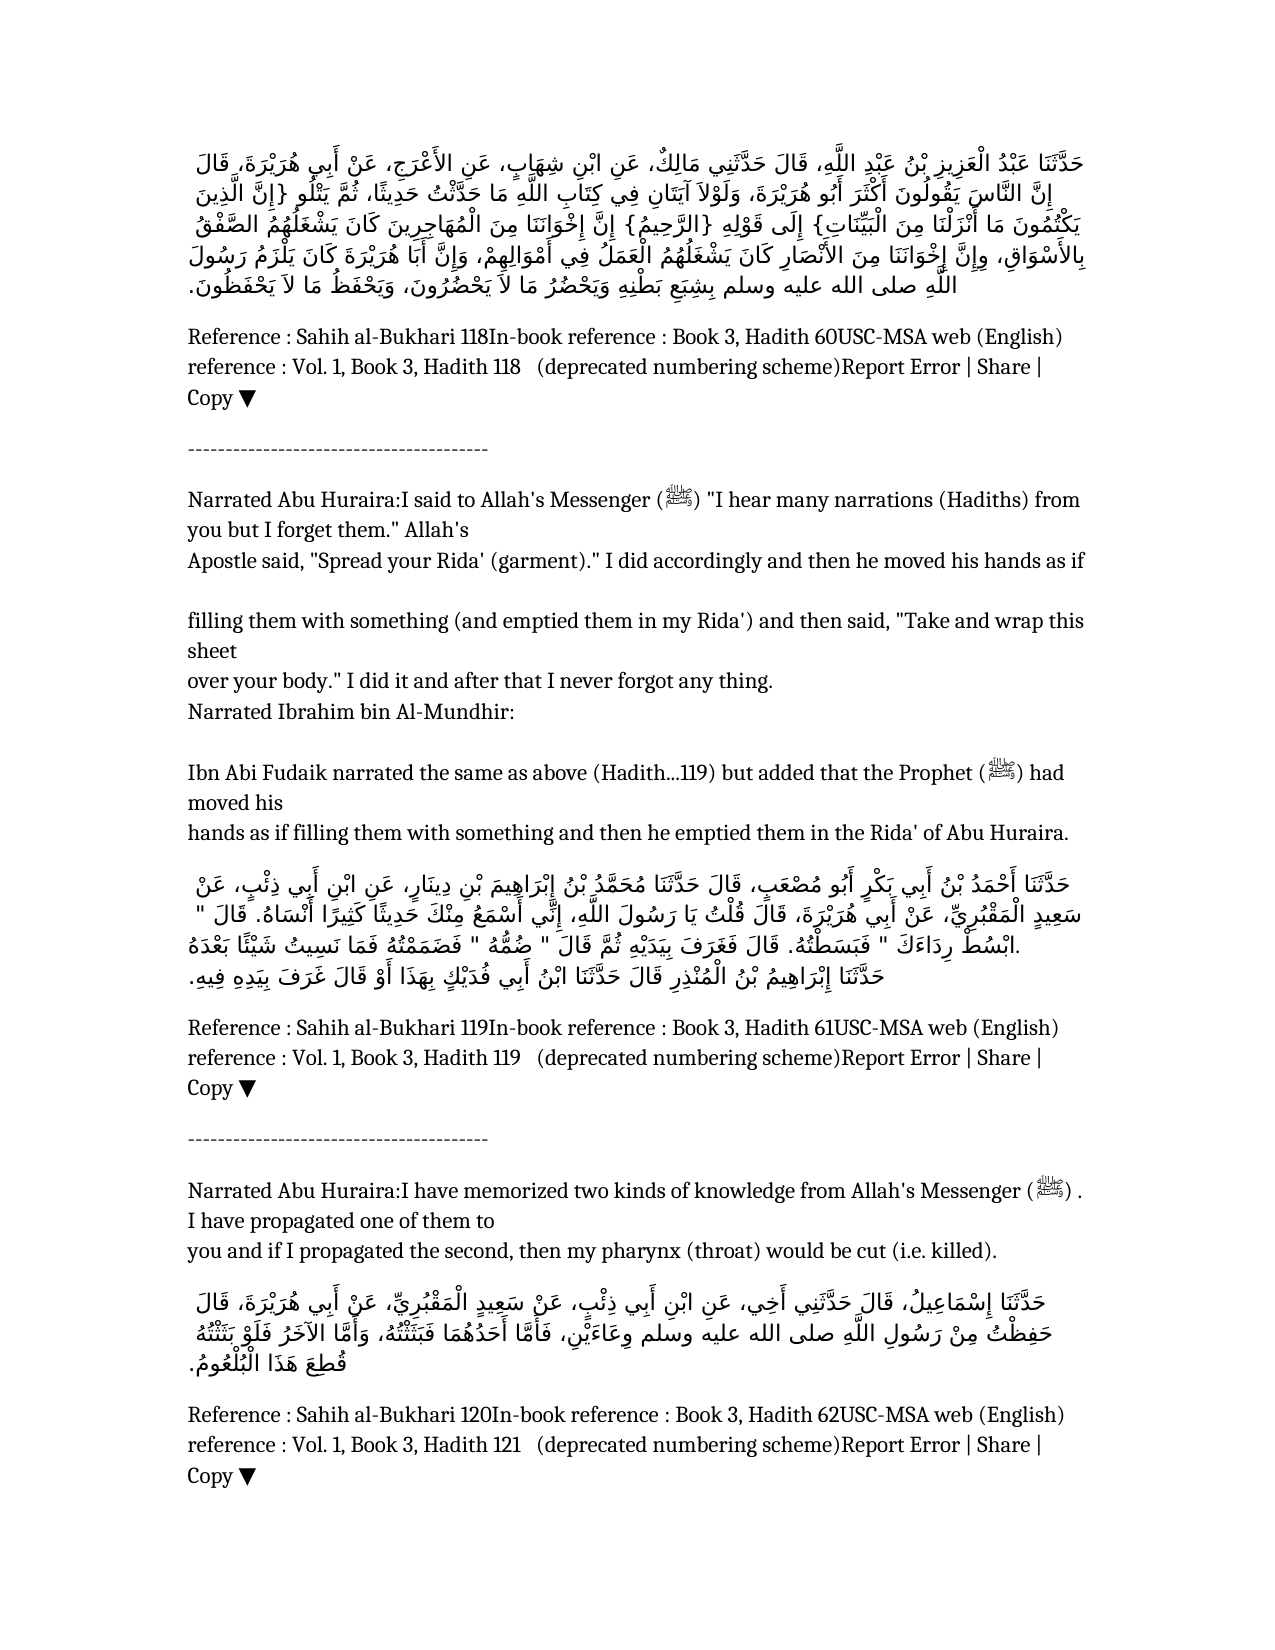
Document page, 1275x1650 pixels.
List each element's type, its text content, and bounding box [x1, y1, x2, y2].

text حَدَّثَنَا إِسْمَاعِيلُ، قَالَ حَدَّثَنِي أَخِي، عَنِ ابْنِ أَبِي ذِئْبٍ، عَنْ سَعِيدٍ الْمَقْبُرِيِّ، عَنْ أَبِي هُرَيْرَةَ، قَالَ حَفِظْتُ مِنْ رَسُولِ اللَّهِ صلى الله عليه وسلم وِعَاءَيْنِ، فَأَمَّا أَحَدُهُمَا فَبَثَثْتُهُ، وَأَمَّا الآخَرُ فَلَوْ بَثَثْتُهُ قُطِعَ هَذَا الْبُلْعُومُ‏.‏ [187, 1289, 1087, 1377]
text Narrated Abu Huraira:I have memorized two kinds of knowledge from Allah's Messenger (ﷺ) . I have propagated one of them to you and if I propagated the second, then my pharynx (throat) would be cut (i.e. killed). [187, 1177, 1087, 1264]
text Reference : Sahih al-Bukhari 119In-book reference : Book 3, Hadith 61USC-MSA web (English) reference : Vol. 1, Book 3, Hadith 119 (deprecated numbering scheme)Report Error | Share | Copy ▼ [187, 1015, 1087, 1101]
text ---------------------------------------- [187, 435, 1087, 462]
text Narrated Abu Huraira:I said to Allah's Messenger (ﷺ) "I hear many narrations (Hadiths) from you but I forget them." Allah's Apostle said, "Spread your Rida' (garment)." I did accordingly and then he moved his hands as if filling them with something (and emptied them in my Rida') and then said, "Take and wrap this sheet over your body." I did it and after that I never forgot any thing. Narrated Ibrahim bin Al-Mundhir: Ibn Abi Fudaik narrated the same as above (Hadith...119) but added that the Prophet (ﷺ) had moved his hands as if filling them with something and then he emptied them in the Rida' of Abu Huraira. [187, 486, 1087, 846]
text حَدَّثَنَا أَحْمَدُ بْنُ أَبِي بَكْرٍ أَبُو مُصْعَبٍ، قَالَ حَدَّثَنَا مُحَمَّدُ بْنُ إِبْرَاهِيمَ بْنِ دِينَارٍ، عَنِ ابْنِ أَبِي ذِئْبٍ، عَنْ سَعِيدٍ الْمَقْبُرِيِّ، عَنْ أَبِي هُرَيْرَةَ، قَالَ قُلْتُ يَا رَسُولَ اللَّهِ، إِنِّي أَسْمَعُ مِنْكَ حَدِيثًا كَثِيرًا أَنْسَاهُ‏.‏ قَالَ ‏"‏ ابْسُطْ رِدَاءَكَ ‏"‏ فَبَسَطْتُهُ‏.‏ قَالَ فَغَرَفَ بِيَدَيْهِ ثُمَّ قَالَ ‏"‏ ضُمُّهُ ‏"‏ فَضَمَمْتُهُ فَمَا نَسِيتُ شَيْئًا بَعْدَهُ‏. حَدَّثَنَا إِبْرَاهِيمُ بْنُ الْمُنْذِرِ قَالَ حَدَّثَنَا ابْنُ أَبِي فُدَيْكٍ بِهَذَا أَوْ قَالَ غَرَفَ بِيَدِهِ فِيهِ‏.‏ [187, 871, 1087, 990]
text Reference : Sahih al-Bukhari 118In-book reference : Book 3, Hadith 60USC-MSA web (English) reference : Vol. 1, Book 3, Hadith 118 (deprecated numbering scheme)Report Error | Share | Copy ▼ [187, 324, 1087, 411]
text حَدَّثَنَا عَبْدُ الْعَزِيزِ بْنُ عَبْدِ اللَّهِ، قَالَ حَدَّثَنِي مَالِكٌ، عَنِ ابْنِ شِهَابٍ، عَنِ الأَعْرَجِ، عَنْ أَبِي هُرَيْرَةَ، قَالَ إِنَّ النَّاسَ يَقُولُونَ أَكْثَرَ أَبُو هُرَيْرَةَ، وَلَوْلاَ آيَتَانِ فِي كِتَابِ اللَّهِ مَا حَدَّثْتُ حَدِيثًا، ثُمَّ يَتْلُو ‏{‏إِنَّ الَّذِينَ يَكْتُمُونَ مَا أَنْزَلْنَا مِنَ الْبَيِّنَاتِ‏}‏ إِلَى قَوْلِهِ ‏{‏الرَّحِيمُ‏}‏ إِنَّ إِخْوَانَنَا مِنَ الْمُهَاجِرِينَ كَانَ يَشْغَلُهُمُ الصَّفْقُ بِالأَسْوَاقِ، وِإِنَّ إِخْوَانَنَا مِنَ الأَنْصَارِ كَانَ يَشْغَلُهُمُ الْعَمَلُ فِي أَمْوَالِهِمْ، وَإِنَّ أَبَا هُرَيْرَةَ كَانَ يَلْزَمُ رَسُولَ اللَّهِ صلى الله عليه وسلم بِشِبَعِ بَطْنِهِ وَيَحْضُرُ مَا لاَ يَحْضُرُونَ، وَيَحْفَظُ مَا لاَ يَحْفَظُونَ‏.‏ [187, 150, 1087, 299]
text ---------------------------------------- [187, 1126, 1087, 1152]
text Reference : Sahih al-Bukhari 120In-book reference : Book 3, Hadith 62USC-MSA web (English) reference : Vol. 1, Book 3, Hadith 121 (deprecated numbering scheme)Report Error | Share | Copy ▼ [187, 1402, 1087, 1489]
